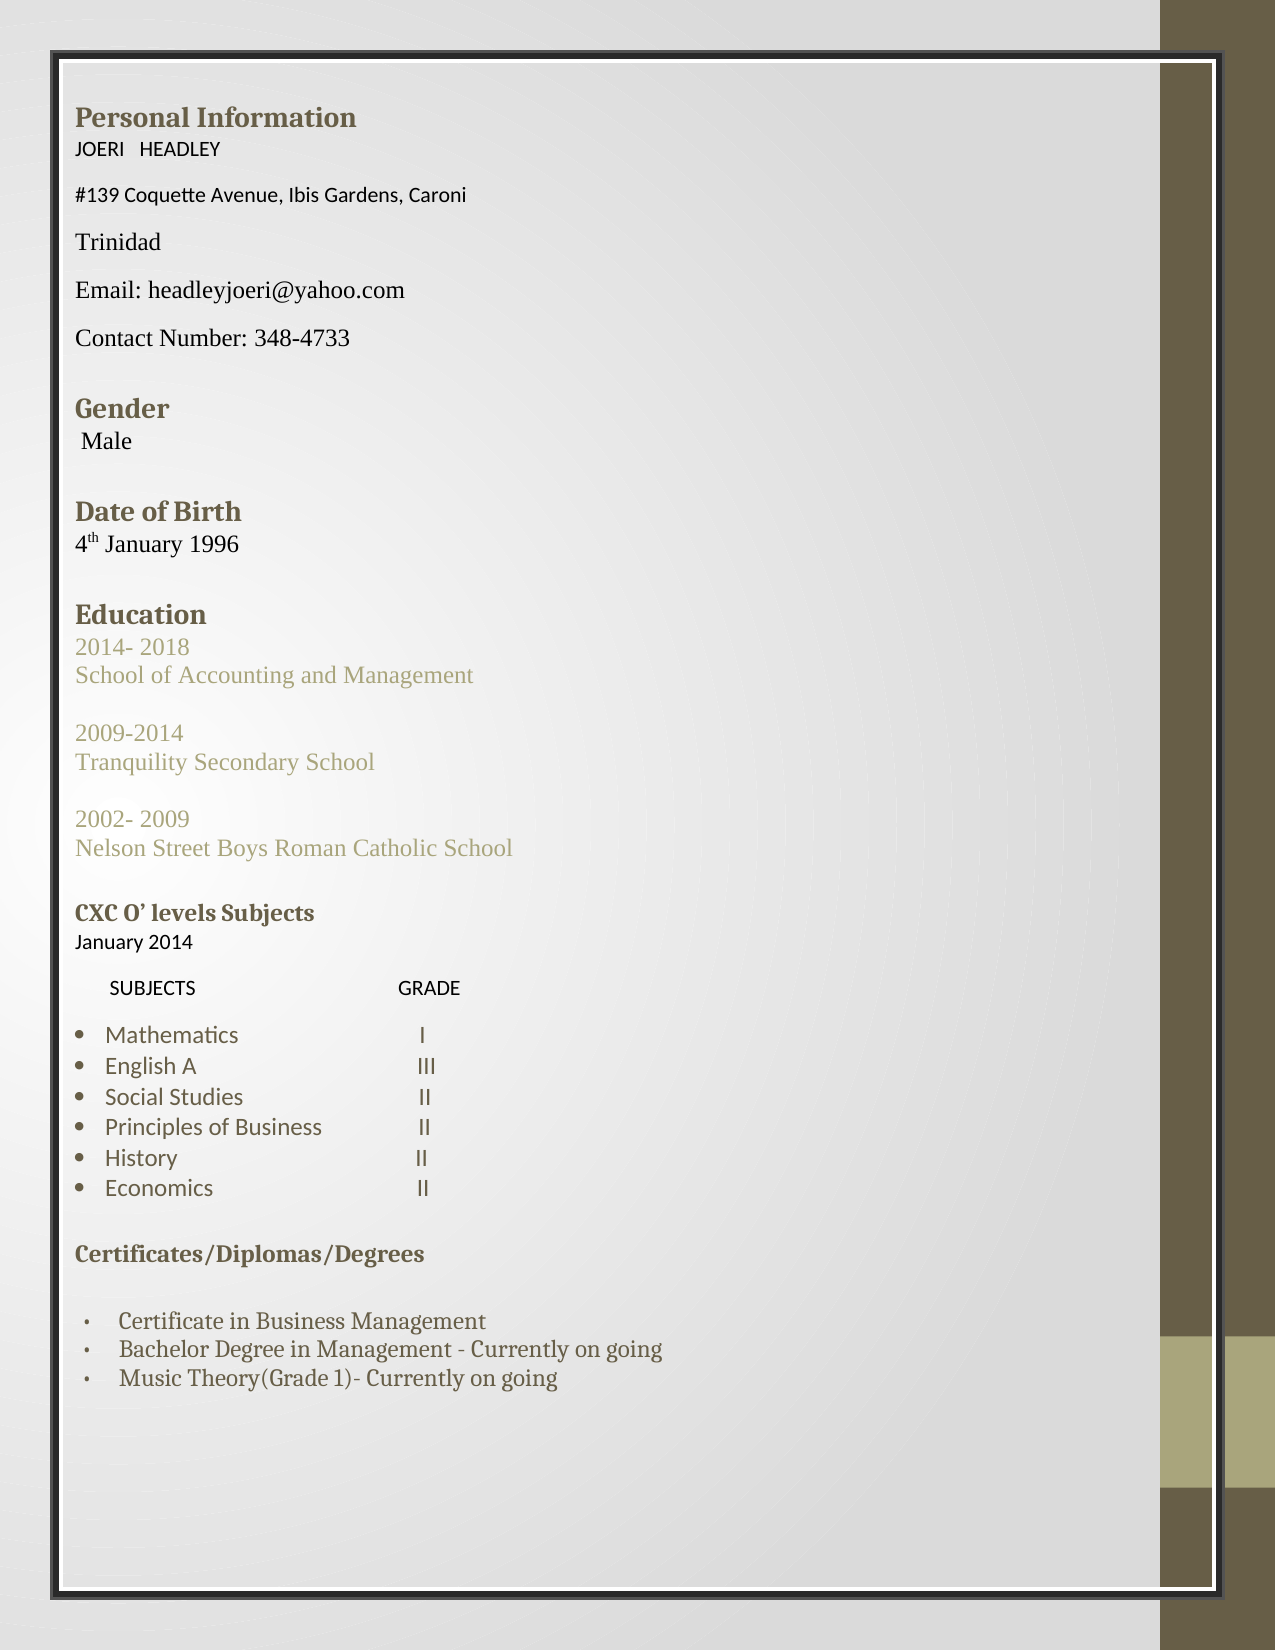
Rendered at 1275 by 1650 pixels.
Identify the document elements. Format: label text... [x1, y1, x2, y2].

subtitle Certificates/Diplomas/Degrees [75, 1240, 1200, 1269]
subtitle Education [75, 598, 1200, 632]
text Male [75, 426, 1200, 455]
subtitle Gender [75, 393, 1200, 426]
text School of Accounting and Management [75, 660, 1200, 689]
list Mathematics I [75, 1020, 1200, 1050]
list Social Studies II [75, 1081, 1200, 1111]
text Tranquility Secondary School [75, 747, 1200, 775]
text 2014- 2018 [75, 632, 1200, 660]
list History II [75, 1142, 1200, 1172]
list English A III [75, 1050, 1200, 1081]
text Nelson Street Boys Roman Catholic School [75, 833, 1200, 862]
list Bachelor Degree in Management - Currently on going [81, 1335, 1200, 1364]
text 4th January 1996 [75, 529, 1200, 558]
list Music Theory(Grade 1)- Currently on going [81, 1364, 1200, 1393]
text SUBJECTS GRADE [75, 974, 1200, 1000]
list Economics II [75, 1172, 1200, 1203]
text 2002- 2009 [75, 804, 1200, 833]
subtitle Certificate in Business Management [81, 1307, 1200, 1335]
list Principles of Business II [75, 1111, 1200, 1142]
text 2009-2014 [75, 718, 1200, 747]
subtitle Date of Birth [75, 495, 1200, 529]
text January 2014 [75, 928, 1200, 954]
subtitle CXC O’ levels Subjects [75, 899, 1200, 928]
